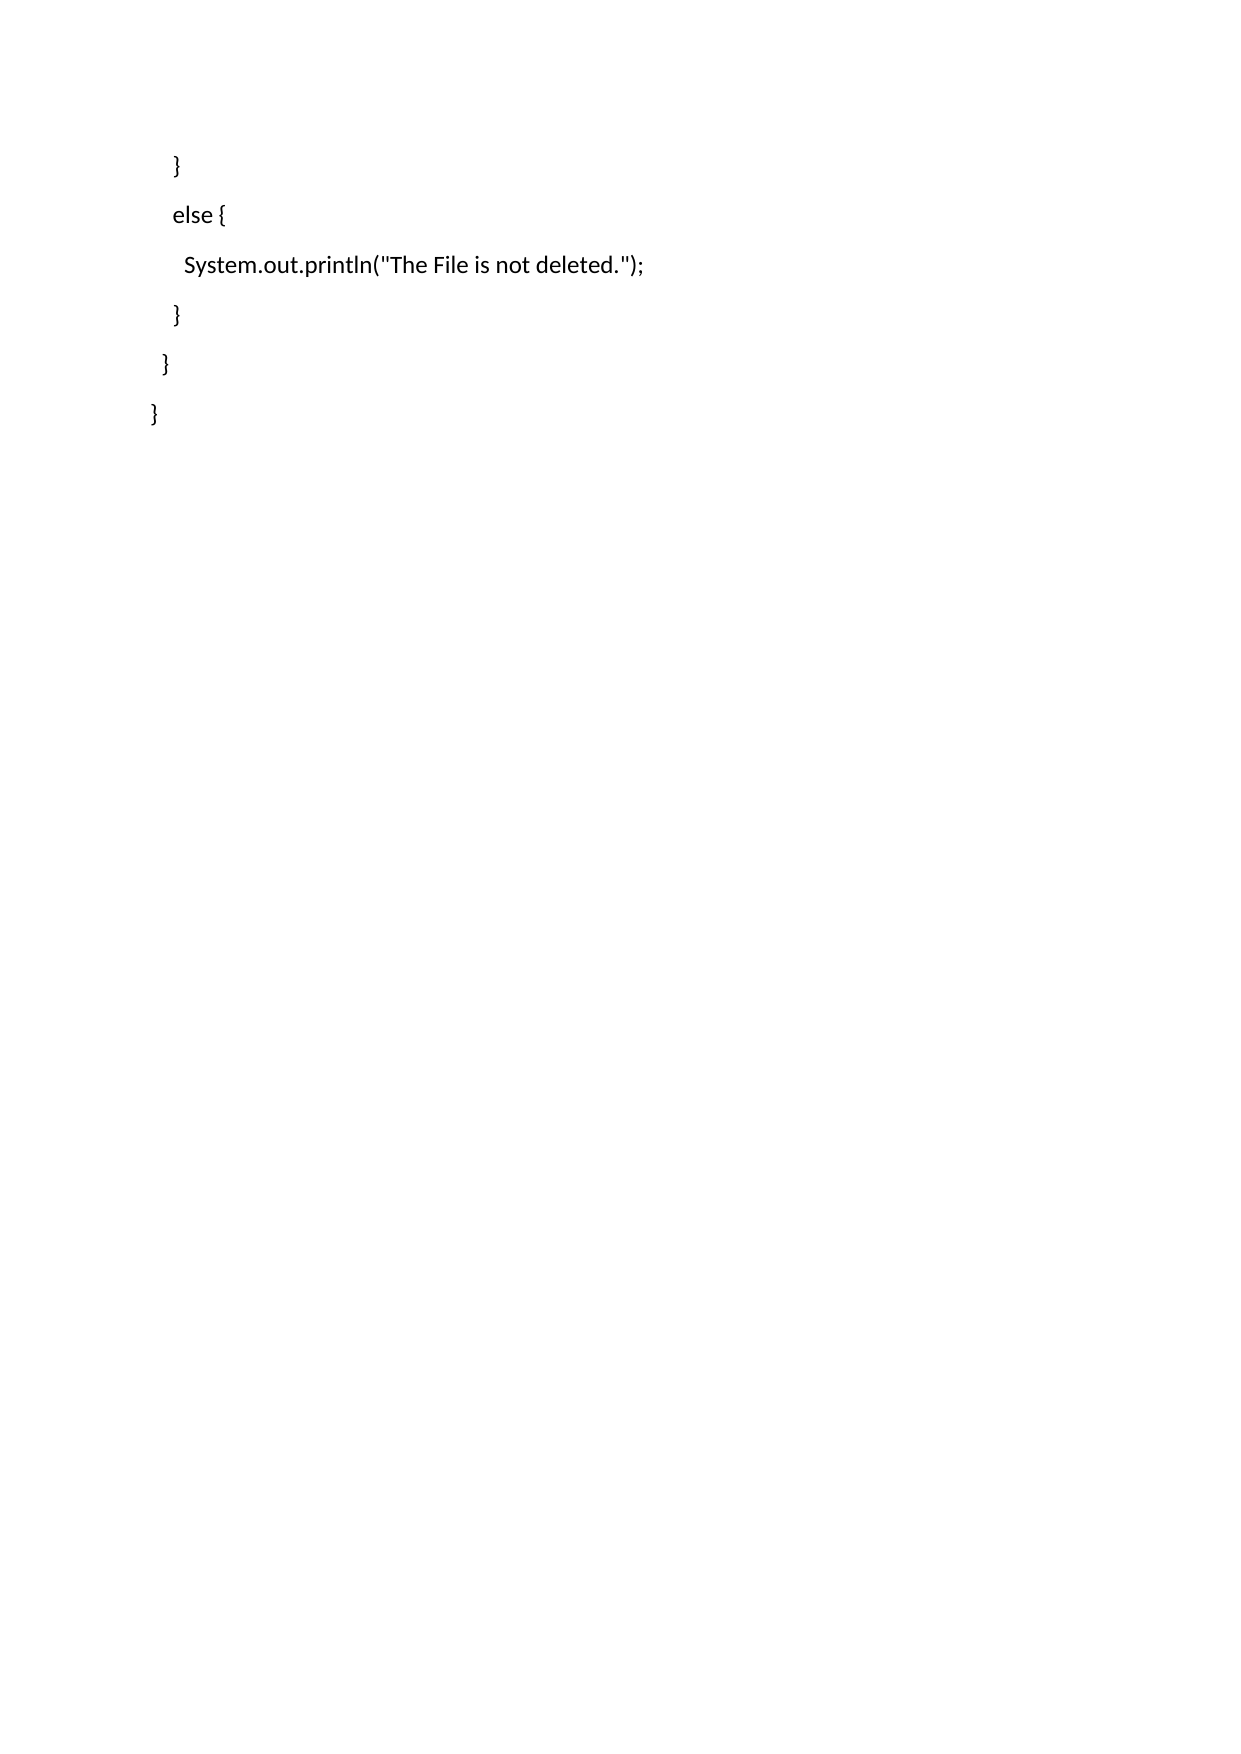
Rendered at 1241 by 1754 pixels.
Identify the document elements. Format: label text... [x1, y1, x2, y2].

text } [150, 348, 1090, 379]
text } [150, 398, 1090, 428]
text } [150, 299, 1090, 329]
text else { [150, 199, 1090, 230]
text System.out.println("The File is not deleted."); [150, 249, 1090, 280]
text } [150, 150, 1090, 181]
